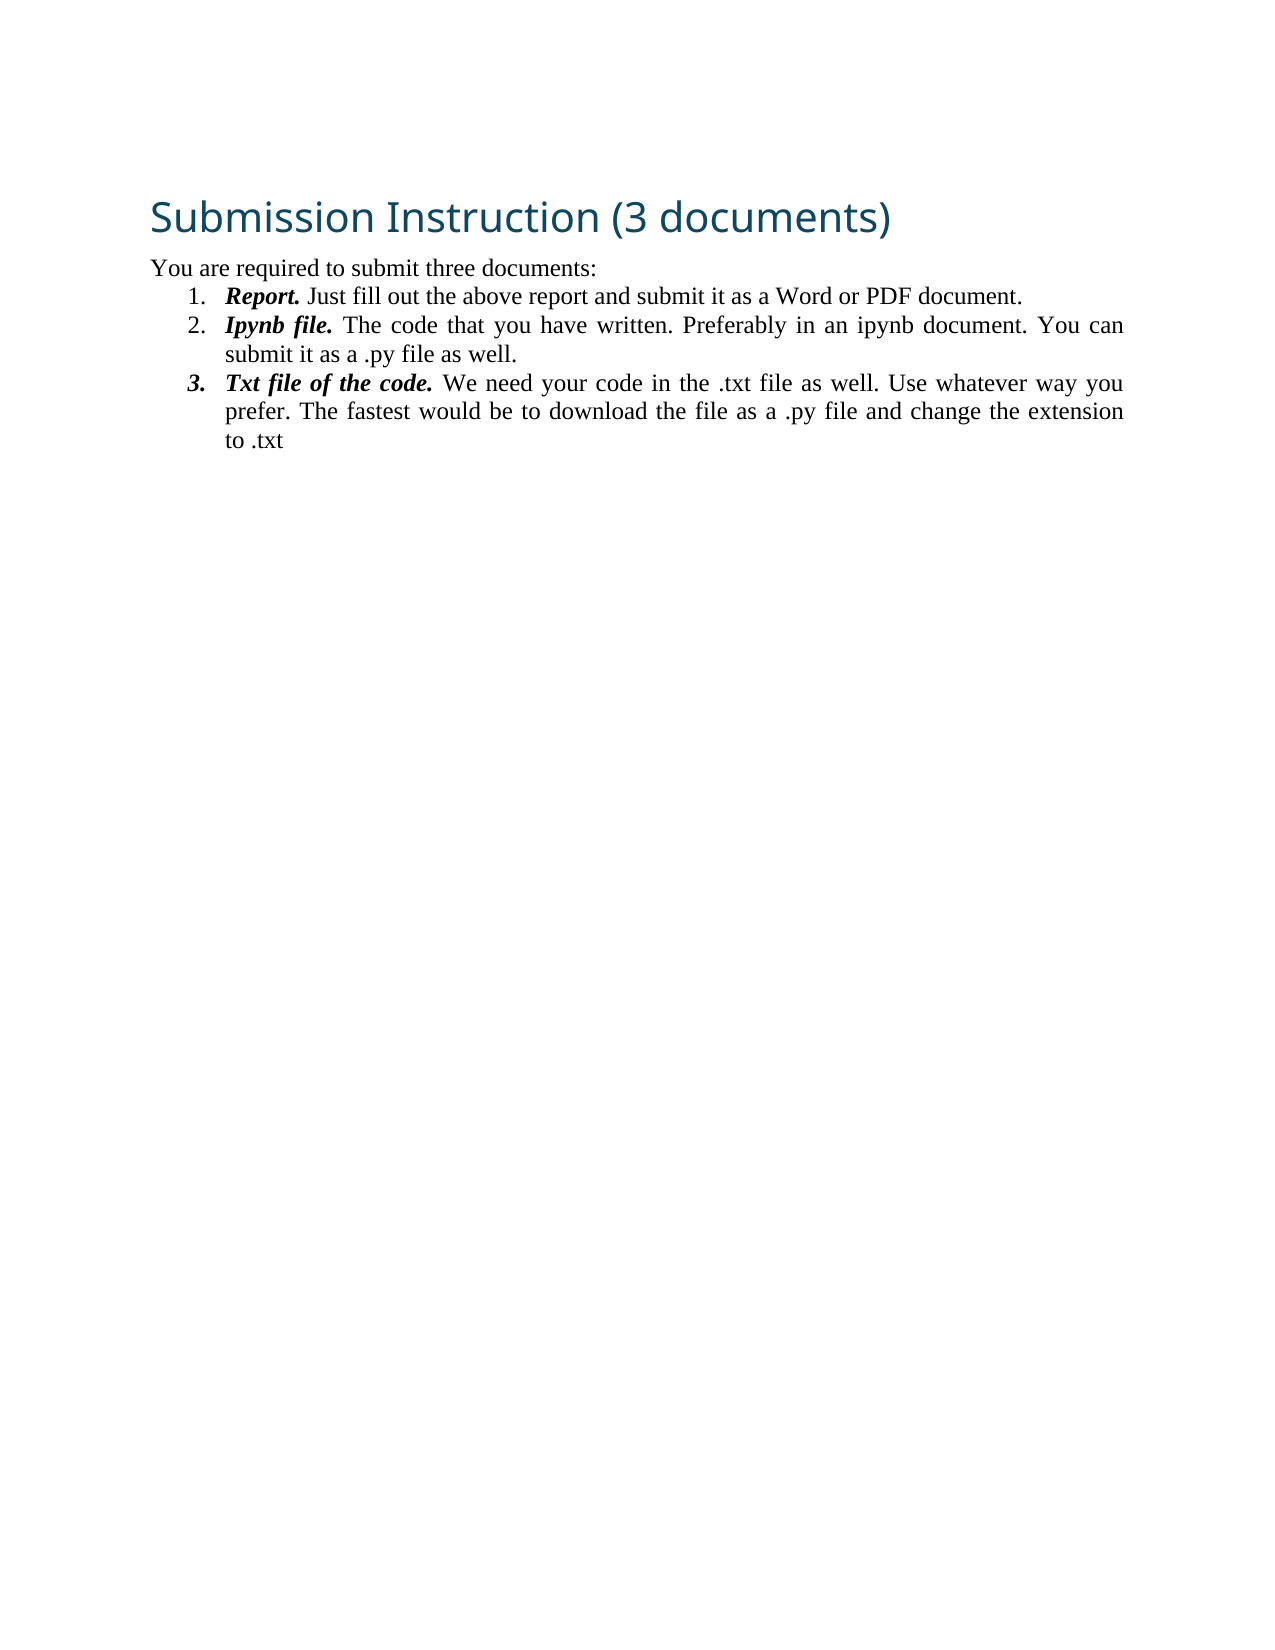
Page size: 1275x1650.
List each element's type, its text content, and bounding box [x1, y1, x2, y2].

text You are required to submit three documents: [150, 253, 1125, 281]
list Ipynb file. The code that you have written. Preferably in an ipynb document. You can submit it as a .py file as well. [187, 310, 1125, 368]
list Report. Just fill out the above report and submit it as a Word or PDF document. [187, 281, 1125, 310]
list Txt file of the code. We need your code in the .txt file as well. Use whatever way you prefer. The fastest would be to download the file as a .py file and change the extension to .txt [187, 368, 1125, 454]
subtitle Submission Instruction (3 documents) [150, 187, 1125, 244]
